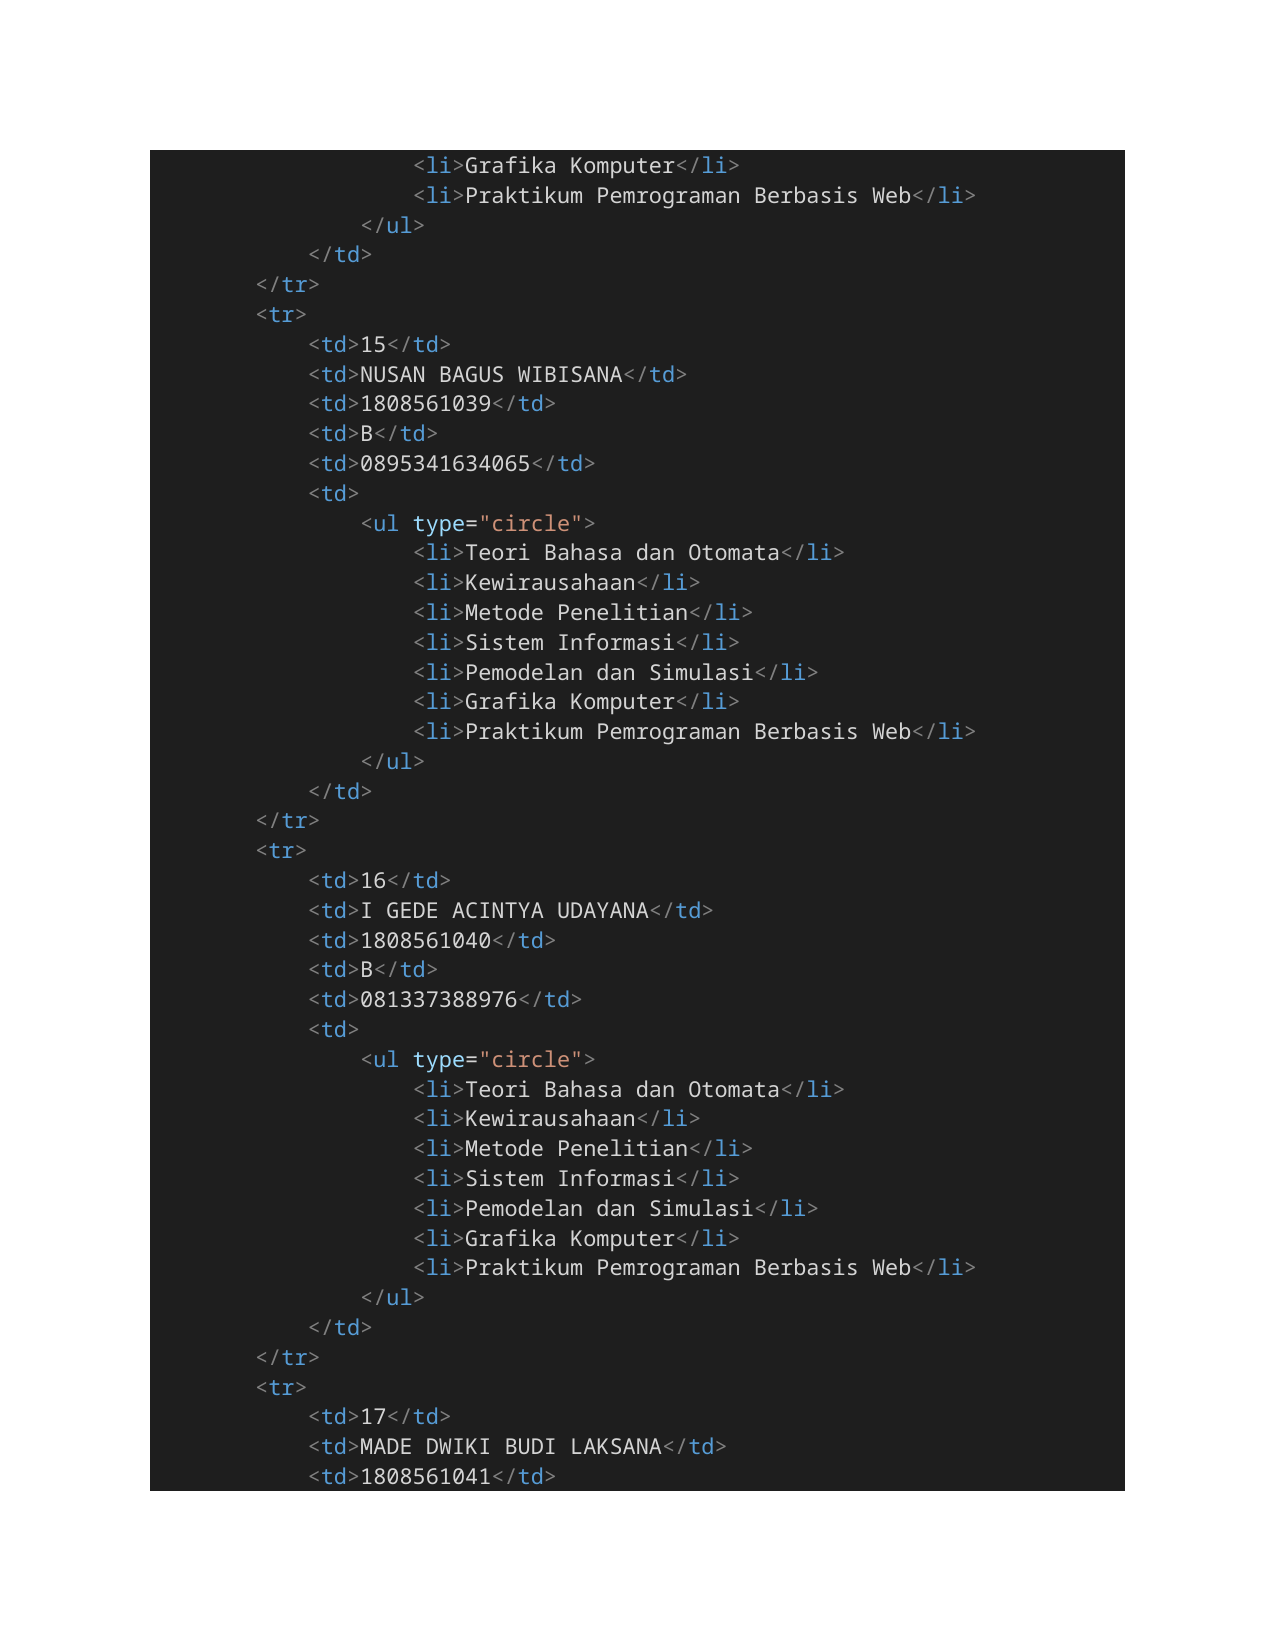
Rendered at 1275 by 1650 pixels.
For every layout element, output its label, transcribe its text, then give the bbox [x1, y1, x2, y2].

text <li>Sistem Informasi</li> [150, 1163, 1125, 1193]
text <ul type="circle"> [150, 1044, 1125, 1073]
text <li>Praktikum Pemrograman Berbasis Web</li> [150, 1252, 1125, 1282]
text <li>Kewirausahaan</li> [150, 567, 1125, 597]
text <li>Teori Bahasa dan Otomata</li> [150, 1073, 1125, 1103]
text </ul> [150, 1282, 1125, 1312]
text </tr> [150, 805, 1125, 835]
text </ul> [150, 209, 1125, 239]
text <td>1808561041</td> [150, 1461, 1125, 1491]
text <td>NUSAN BAGUS WIBISANA</td> [150, 358, 1125, 388]
text </ul> [150, 746, 1125, 776]
text <li>Kewirausahaan</li> [150, 1103, 1125, 1133]
text <td>B</td> [150, 418, 1125, 448]
text <li>Praktikum Pemrograman Berbasis Web</li> [150, 180, 1125, 209]
text <td>I GEDE ACINTYA UDAYANA</td> [150, 895, 1125, 924]
text <td>MADE DWIKI BUDI LAKSANA</td> [150, 1431, 1125, 1461]
text <li>Grafika Komputer</li> [150, 686, 1125, 716]
text <li>Pemodelan dan Simulasi</li> [150, 656, 1125, 686]
text </td> [150, 239, 1125, 269]
text <li>Metode Penelitian</li> [150, 597, 1125, 627]
text <ul type="circle"> [150, 507, 1125, 537]
text <tr> [150, 299, 1125, 329]
text </tr> [150, 1342, 1125, 1371]
text </tr> [150, 269, 1125, 299]
text <li>Sistem Informasi</li> [150, 627, 1125, 656]
text <td>15</td> [150, 329, 1125, 358]
text <li>Grafika Komputer</li> [150, 150, 1125, 180]
text <tr> [150, 1371, 1125, 1401]
text <td>17</td> [150, 1401, 1125, 1431]
text <li>Metode Penelitian</li> [150, 1133, 1125, 1163]
text <li>Praktikum Pemrograman Berbasis Web</li> [150, 716, 1125, 746]
text <td>B</td> [150, 954, 1125, 984]
text <td> [150, 1014, 1125, 1044]
text <li>Grafika Komputer</li> [150, 1222, 1125, 1252]
text <li>Teori Bahasa dan Otomata</li> [150, 537, 1125, 567]
text <td>1808561039</td> [150, 388, 1125, 418]
text <li>Pemodelan dan Simulasi</li> [150, 1193, 1125, 1222]
text <td>0895341634065</td> [150, 448, 1125, 478]
text <td>1808561040</td> [150, 924, 1125, 954]
text </td> [150, 1312, 1125, 1342]
text <tr> [150, 835, 1125, 865]
text <td> [150, 478, 1125, 507]
text <td>081337388976</td> [150, 984, 1125, 1014]
text <td>16</td> [150, 865, 1125, 895]
text </td> [150, 776, 1125, 805]
